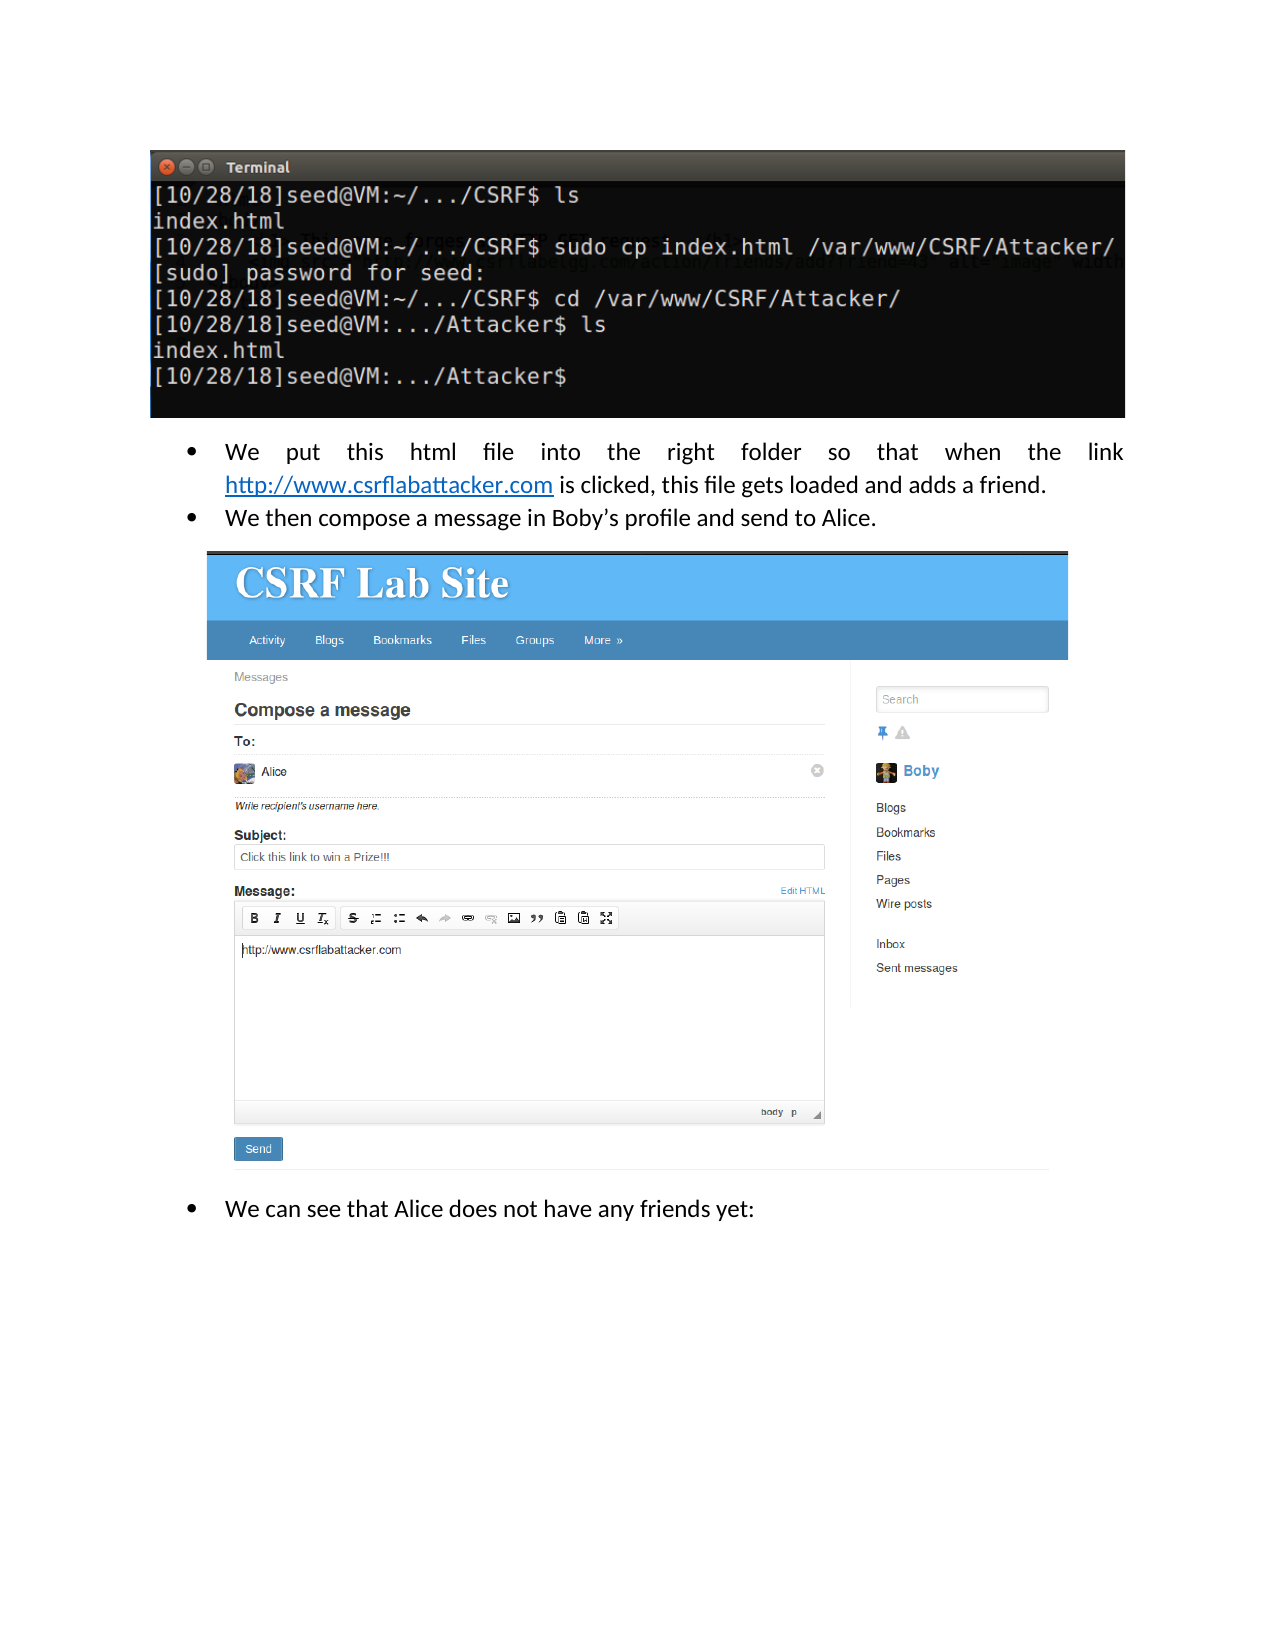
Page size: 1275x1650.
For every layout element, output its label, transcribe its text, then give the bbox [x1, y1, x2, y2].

picture [206, 551, 1069, 1174]
list We then compose a message in Boby’s profile and send to Alice. [187, 502, 1125, 533]
picture [150, 150, 1125, 418]
list We can see that Alice does not have any friends yet: [187, 1193, 1125, 1223]
list We put this html file into the right folder so that when the link http://www.csrflabattacker.com is clicked, this file gets loaded and adds a friend. [187, 436, 1125, 500]
